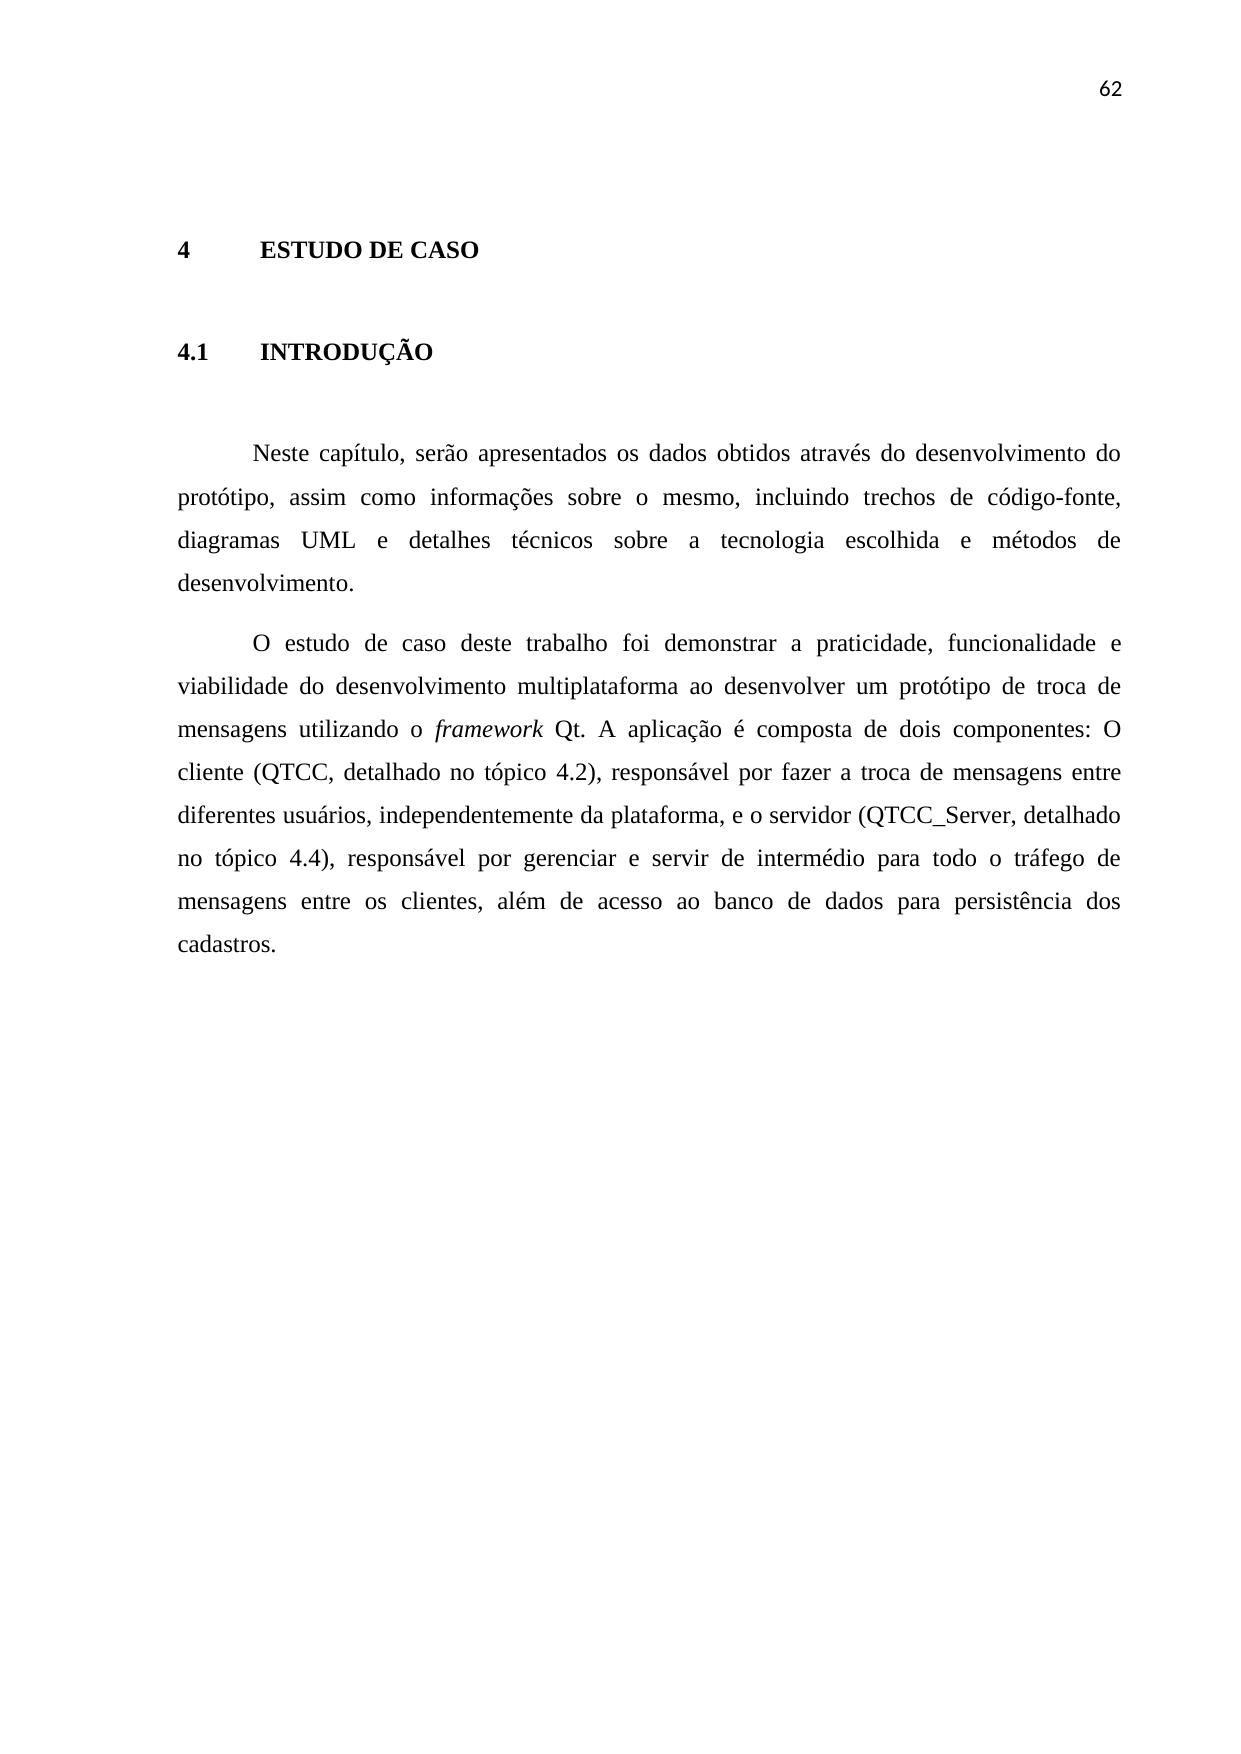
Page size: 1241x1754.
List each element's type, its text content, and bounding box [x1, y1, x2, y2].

text O estudo de caso deste trabalho foi demonstrar a praticidade, funcionalidade e viabilidade do desenvolvimento multiplataforma ao desenvolver um protótipo de troca de mensagens utilizando o framework Qt. A aplicação é composta de dois componentes: O cliente (QTCC, detalhado no tópico 4.2), responsável por fazer a troca de mensagens entre diferentes usuários, independentemente da plataforma, e o servidor (QTCC_Server, detalhado no tópico 4.4), responsável por gerenciar e servir de intermédio para todo o tráfego de mensagens entre os clientes, além de acesso ao banco de dados para persistência dos cadastros. [177, 628, 1122, 958]
text INTRODUÇÃO [177, 337, 1122, 366]
text Neste capítulo, serão apresentados os dados obtidos através do desenvolvimento do protótipo, assim como informações sobre o mesmo, incluindo trechos de código-fonte, diagramas UML e detalhes técnicos sobre a tecnologia escolhida e métodos de desenvolvimento. [177, 438, 1122, 597]
text ESTUDO DE CASO [177, 236, 1122, 264]
